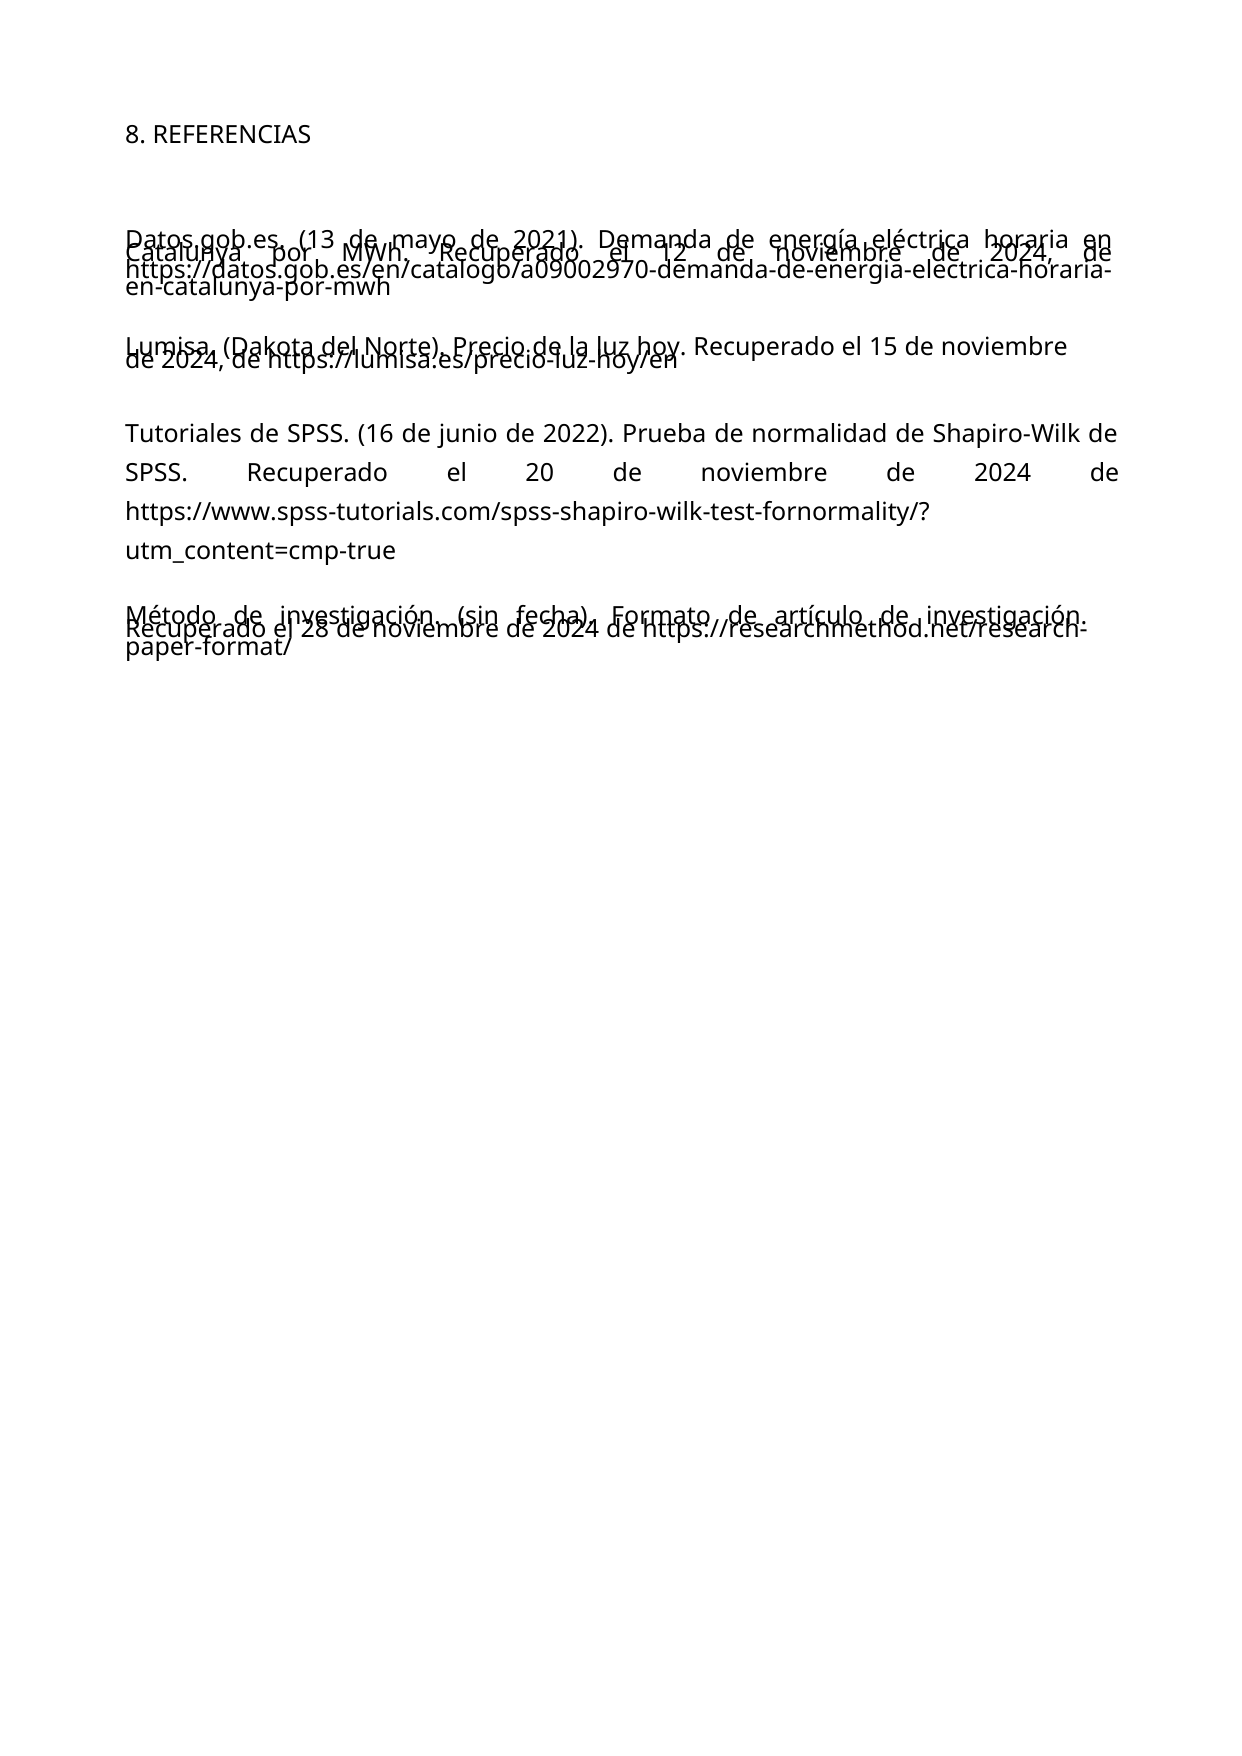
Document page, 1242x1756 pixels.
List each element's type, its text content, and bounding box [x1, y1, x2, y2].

text Tutoriales de SPSS. (16 de junio de 2022). Prueba de normalidad de Shapiro-Wilk de SPSS. Recuperado el 20 de noviembre de 2024 de https://www.spss-tutorials.com/spss-shapiro-wilk-test-fornormality/? utm_content=cmp-true [125, 415, 1120, 567]
text Método de investigación. (sin fecha). Formato de artículo de investigación. Recuperado el 28 de noviembre de 2024 de https://researchmethod.net/research-paper-format/ [125, 611, 1088, 662]
text Datos.gob.es. (13 de mayo de 2021). Demanda de energía eléctrica horaria en Catalunya por MWh. Recuperado el 12 de noviembre de 2024, de https://datos.gob.es/en/catalogo/a09002970-demanda-de-energia-electrica-horaria-en-catalunya-por-mwh [125, 234, 1113, 303]
text 8. REFERENCIAS [125, 117, 1120, 151]
text Lumisa. (Dakota del Norte). Precio de la luz hoy. Recuperado el 15 de noviembre de 2024, de https://lumisa.es/precio-luz-hoy/en [125, 342, 1070, 376]
